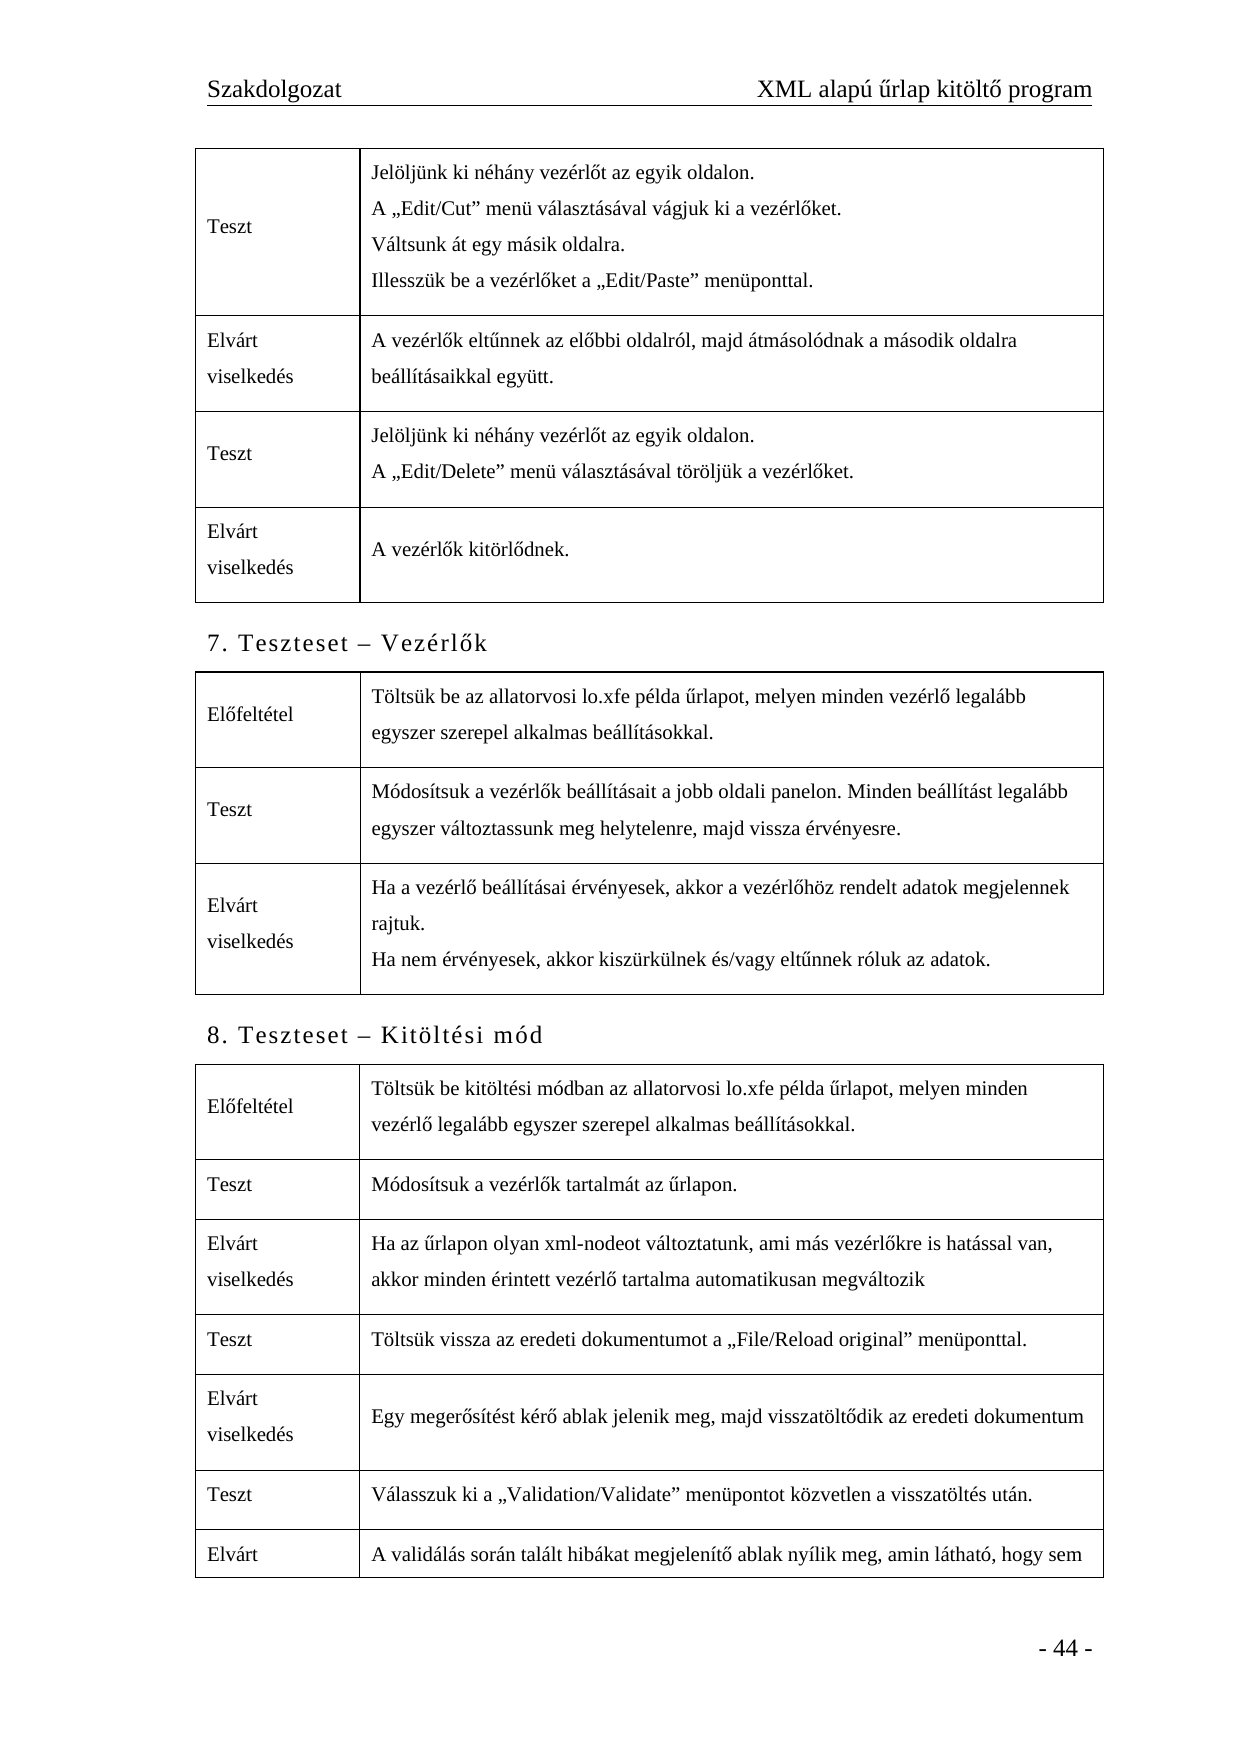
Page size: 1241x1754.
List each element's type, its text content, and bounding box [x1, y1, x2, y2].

table_cell Teszt [196, 1471, 359, 1529]
table_header Előfeltétel [196, 673, 360, 767]
table_header Töltsük be az allatorvosi lo.xfe példa űrlapot, melyen minden vezérlő legalább egyszer szerepel alkalmas beállításokkal. [361, 673, 1103, 767]
table_cell Elvárt viselkedés [196, 864, 360, 994]
table_cell Elvárt viselkedés [196, 1530, 359, 1577]
table_cell Elvárt viselkedés [196, 508, 359, 602]
table_cell A vezérlők kitörlődnek. [361, 508, 1103, 602]
table_cell Elvárt viselkedés [196, 316, 359, 411]
table_cell Teszt [196, 149, 359, 315]
table_cell Válasszuk ki a „Validation/Validate” menüpontot közvetlen a visszatöltés után. [360, 1471, 1103, 1529]
table_cell Töltsük vissza az eredeti dokumentumot a „File/Reload original” menüponttal. [360, 1315, 1103, 1374]
text 8. Teszteset – Kitöltési mód [207, 1020, 1092, 1049]
table_header Előfeltétel [196, 1065, 359, 1159]
table_cell Egy megerősítést kérő ablak jelenik meg, majd visszatöltődik az eredeti dokumentum [360, 1375, 1103, 1469]
table_cell Teszt [196, 1315, 359, 1374]
table_cell Teszt [196, 768, 360, 863]
table_cell Ha az űrlapon olyan xml-nodeot változtatunk, ami más vezérlőkre is hatással van, akkor minden érintett vezérlő tartalma automatikusan megváltozik [360, 1220, 1103, 1314]
table_header Töltsük be kitöltési módban az allatorvosi lo.xfe példa űrlapot, melyen minden vezérlő legalább egyszer szerepel alkalmas beállításokkal. [360, 1065, 1103, 1159]
table_cell Jelöljünk ki néhány vezérlőt az egyik oldalon. A „Edit/Delete” menü választásával töröljük a vezérlőket. [361, 412, 1103, 507]
table_cell A vezérlők eltűnnek az előbbi oldalról, majd átmásolódnak a második oldalra beállításaikkal együtt. [361, 316, 1103, 411]
text 7. Teszteset – Vezérlők [207, 628, 1092, 657]
table_cell Ha a vezérlő beállításai érvényesek, akkor a vezérlőhöz rendelt adatok megjelennek rajtuk. Ha nem érvényesek, akkor kiszürkülnek és/vagy eltűnnek róluk az adatok. [361, 864, 1103, 994]
table_cell Módosítsuk a vezérlők beállításait a jobb oldali panelon. Minden beállítást legalább egyszer változtassunk meg helytelenre, majd vissza érvényesre. [361, 768, 1103, 863]
table_cell Elvárt viselkedés [196, 1375, 359, 1469]
table_cell Jelöljünk ki néhány vezérlőt az egyik oldalon. A „Edit/Cut” menü választásával vágjuk ki a vezérlőket. Váltsunk át egy másik oldalra. Illesszük be a vezérlőket a „Edit/Paste” menüponttal. [361, 149, 1103, 315]
table_cell Teszt [196, 1160, 359, 1219]
table_cell A validálás során talált hibákat megjelenítő ablak nyílik meg, amin látható, hogy sem hiba sem figyelmeztetés nincs. [360, 1530, 1103, 1577]
table_cell Elvárt viselkedés [196, 1220, 359, 1314]
table_cell Teszt [196, 412, 359, 507]
table_cell Módosítsuk a vezérlők tartalmát az űrlapon. [360, 1160, 1103, 1219]
